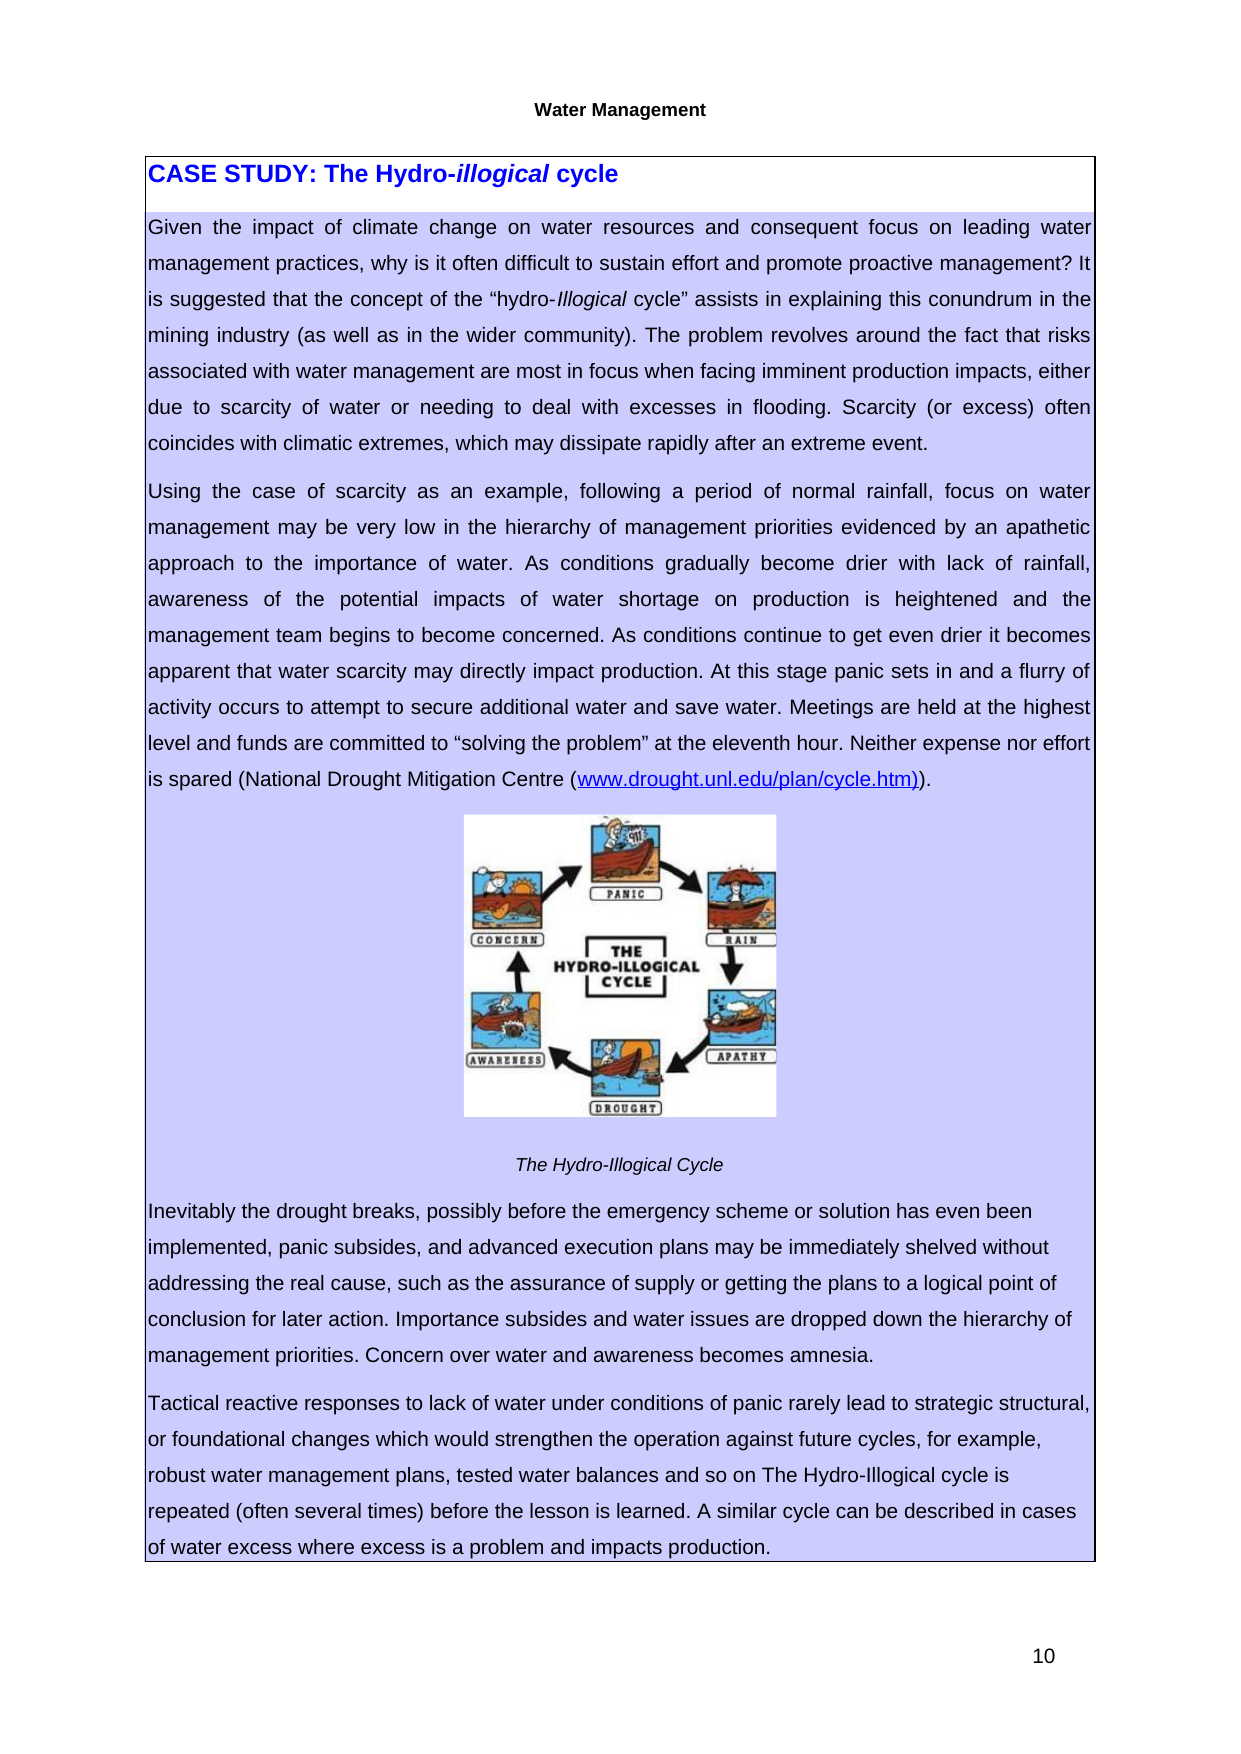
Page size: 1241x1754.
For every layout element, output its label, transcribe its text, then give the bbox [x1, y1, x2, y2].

text Inevitably the drought breaks, possibly before the emergency scheme or solution has even been implemented, panic subsides, and advanced execution plans may be immediately shelved without addressing the real cause, such as the assurance of supply or getting the plans to a logical point of conclusion for later action. Importance subsides and water issues are dropped down the hierarchy of management priorities. Concern over water and awareness becomes amnesia. [146, 1196, 1094, 1367]
text CASE STUDY: The Hydro-illogical cycle [146, 157, 1094, 188]
text Given the impact of climate change on water resources and consequent focus on leading water management practices, why is it often difficult to sustain effort and promote proactive management? It is suggested that the concept of the “hydro-Illogical cycle” assists in explaining this conundrum in the mining industry (as well as in the wider community). The problem revolves around the fact that risks associated with water management are most in focus when facing imminent production impacts, either due to scarcity of water or needing to deal with excesses in flooding. Scarcity (or excess) often coincides with climatic extremes, which may dissipate rapidly after an extreme event. [146, 212, 1094, 454]
text Using the case of scarcity as an example, following a period of normal rainfall, focus on water management may be very low in the hierarchy of management priorities evidenced by an apathetic approach to the importance of water. As conditions gradually become drier with lack of rainfall, awareness of the potential impacts of water shortage on production is heightened and the management team begins to become concerned. As conditions continue to get even drier it becomes apparent that water scarcity may directly impact production. At this stage panic sets in and a flurry of activity occurs to attempt to secure additional water and save water. Meetings are held at the highest level and funds are committed to “solving the problem” at the eleventh hour. Neither expense nor effort is spared (National Drought Mitigation Centre (www.drought.unl.edu/plan/cycle.htm)). [146, 476, 1094, 790]
text The Hydro-Illogical Cycle [146, 1151, 1094, 1176]
text Tactical reactive responses to lack of water under conditions of panic rarely lead to strategic structural, or foundational changes which would strengthen the operation against future cycles, for example, robust water management plans, tested water balances and so on The Hydro-Illogical cycle is repeated (often several times) before the lesson is learned. A similar cycle can be described in cases of water excess where excess is a problem and impacts production. [146, 1388, 1094, 1561]
